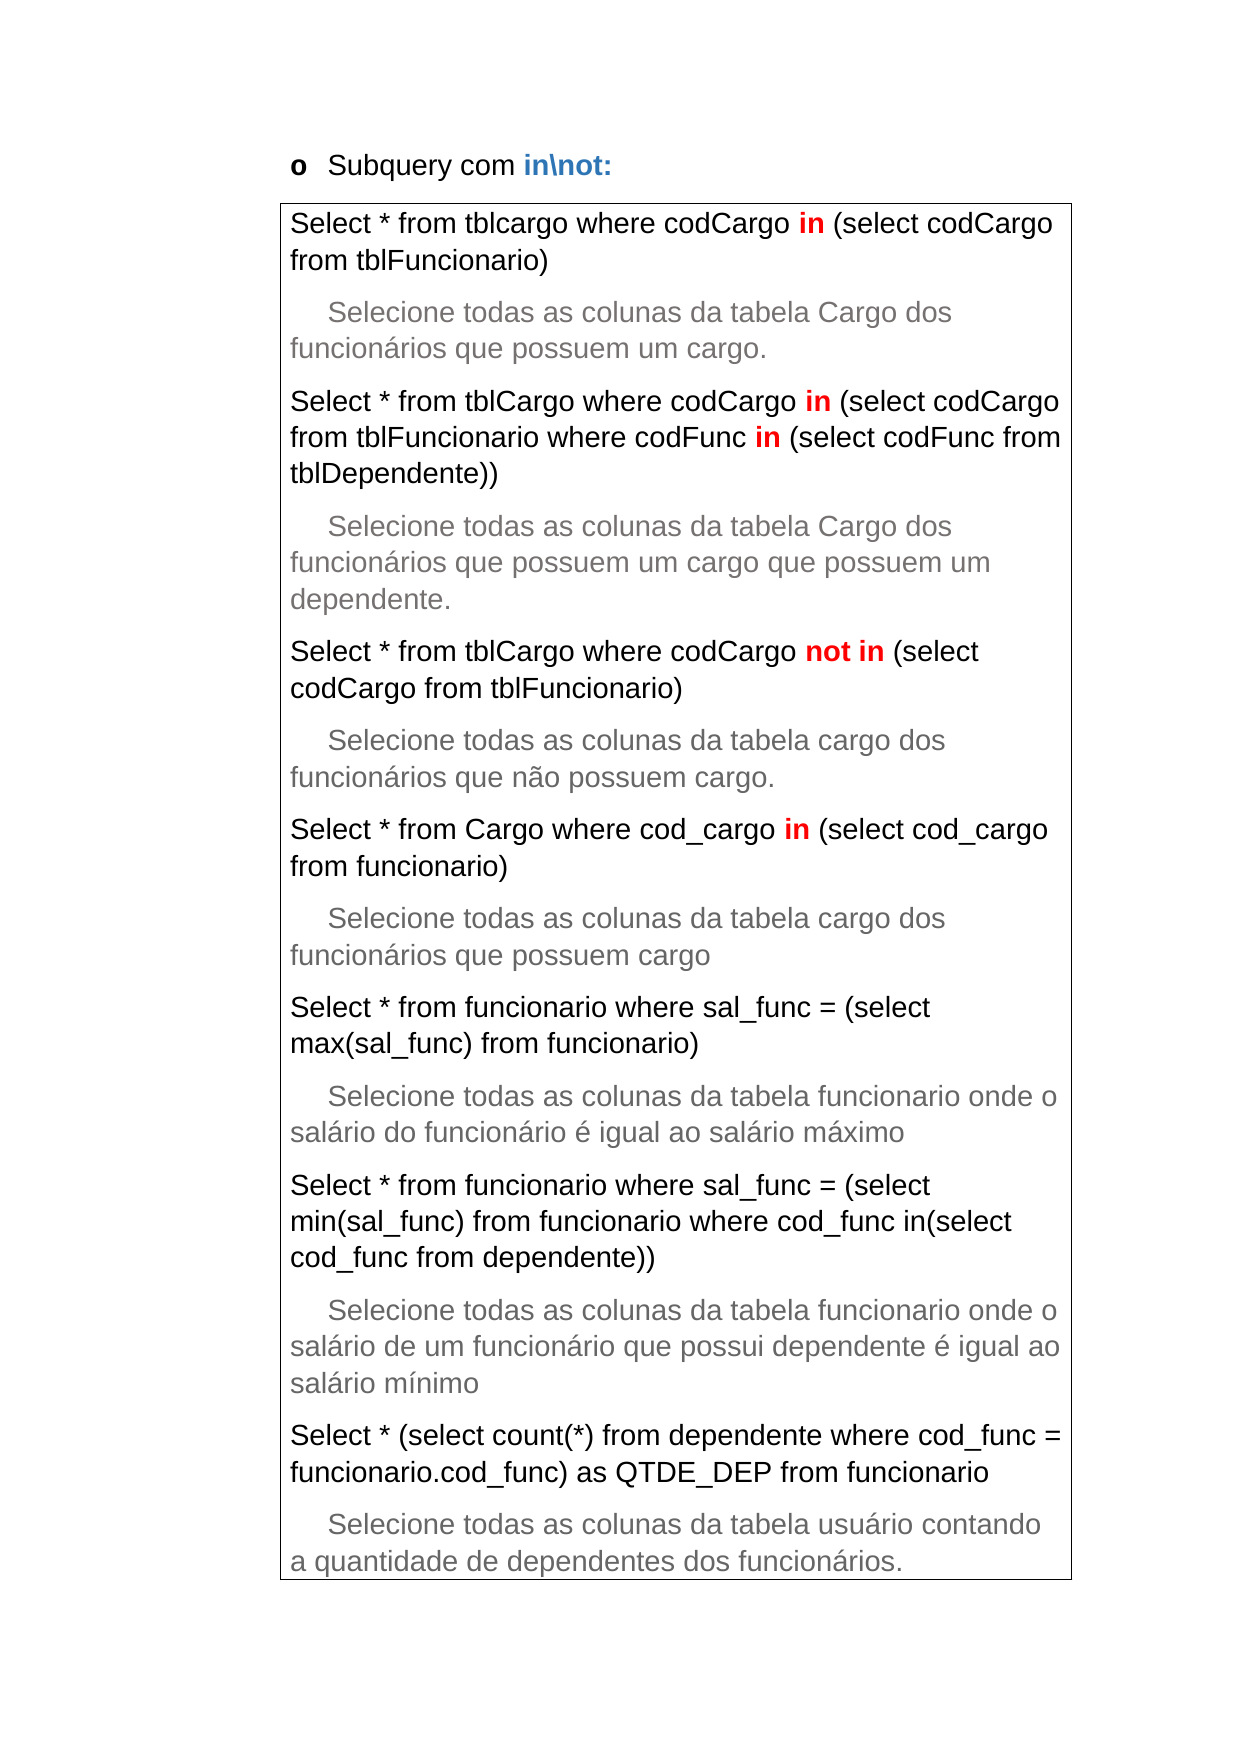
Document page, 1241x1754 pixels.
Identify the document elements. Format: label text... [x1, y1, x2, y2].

text Selecione todas as colunas da tabela funcionario onde o salário de um funcionário que possui dependente é igual ao salário mínimo [281, 1290, 1071, 1399]
text Selecione todas as colunas da tabela cargo dos funcionários que possuem cargo [281, 898, 1071, 971]
list Subquery com in\not: [290, 148, 1063, 184]
text Select * from tblcargo where codCargo in (select codCargo from tblFuncionario) [281, 204, 1071, 276]
text Selecione todas as colunas da tabela Cargo dos funcionários que possuem um cargo que possuem um dependente. [281, 506, 1071, 615]
text Select * from funcionario where sal_func = (select max(sal_func) from funcionario) [281, 987, 1071, 1060]
text Selecione todas as colunas da tabela cargo dos funcionários que não possuem cargo. [281, 720, 1071, 793]
text Select * from Cargo where cod_cargo in (select cod_cargo from funcionario) [281, 809, 1071, 882]
text Selecione todas as colunas da tabela Cargo dos funcionários que possuem um cargo. [281, 292, 1071, 365]
text Selecione todas as colunas da tabela usuário contando a quantidade de dependentes dos funcionários. [281, 1504, 1071, 1579]
text Select * from tblCargo where codCargo in (select codCargo from tblFuncionario where codFunc in (select codFunc from tblDependente)) [281, 381, 1071, 490]
text Select * (select count(*) from dependente where cod_func = funcionario.cod_func) as QTDE_DEP from funcionario [281, 1415, 1071, 1488]
text Selecione todas as colunas da tabela funcionario onde o salário do funcionário é igual ao salário máximo [281, 1076, 1071, 1149]
text Select * from funcionario where sal_func = (select min(sal_func) from funcionario where cod_func in(select cod_func from dependente)) [281, 1165, 1071, 1274]
text Select * from tblCargo where codCargo not in (select codCargo from tblFuncionario) [281, 631, 1071, 704]
